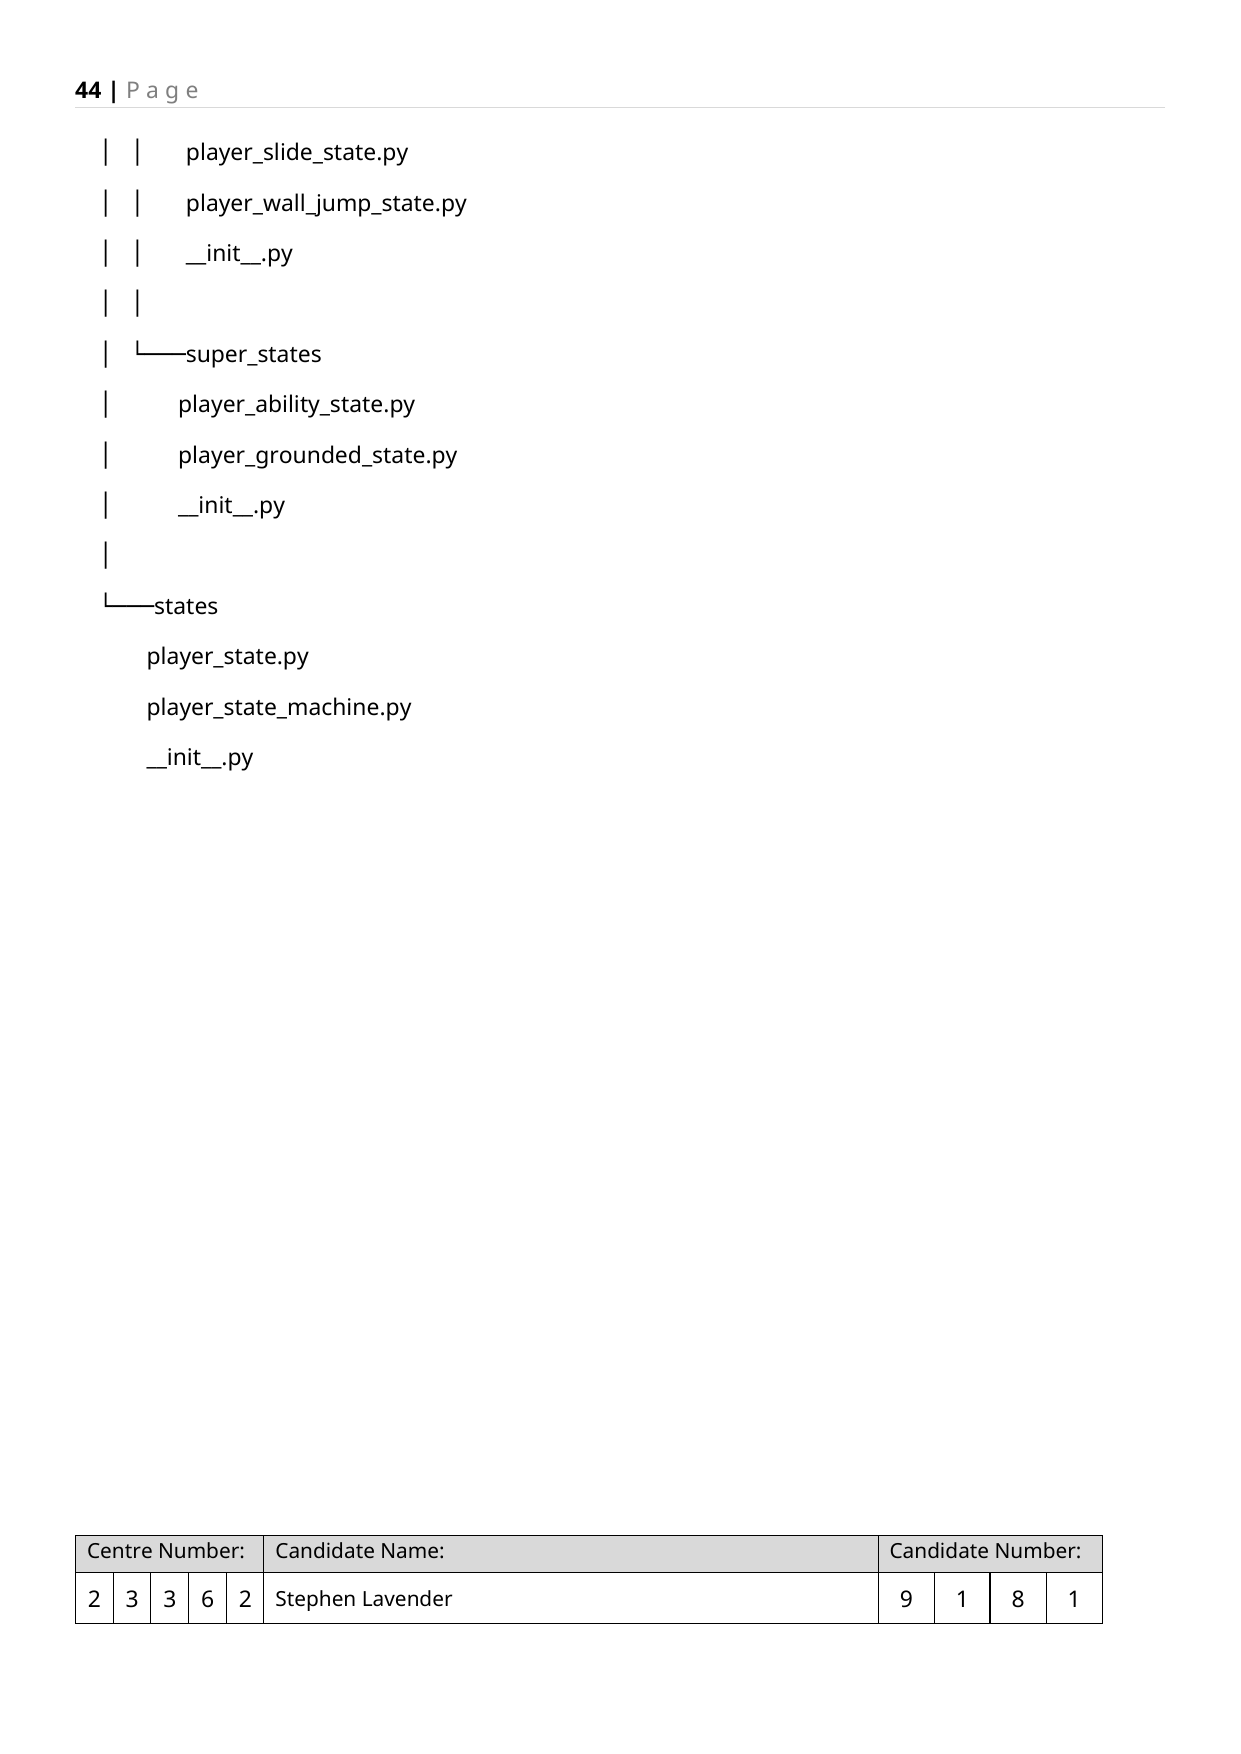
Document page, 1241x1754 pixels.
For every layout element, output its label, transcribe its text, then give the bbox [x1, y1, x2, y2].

text │ player_ability_state.py [75, 388, 1165, 419]
text │ player_grounded_state.py [75, 439, 1165, 470]
text │ │ [75, 287, 1165, 319]
text │ [75, 539, 1165, 571]
text player_state_machine.py [75, 691, 1165, 722]
text │ │ __init__.py [75, 237, 1165, 268]
text │ └───super_states [75, 338, 1165, 369]
text │ __init__.py [75, 489, 1165, 520]
text │ │ player_slide_state.py [75, 136, 1165, 167]
text __init__.py [75, 741, 1165, 772]
text └───states [75, 590, 1165, 621]
text │ │ player_wall_jump_state.py [75, 187, 1165, 218]
text player_state.py [75, 640, 1165, 672]
